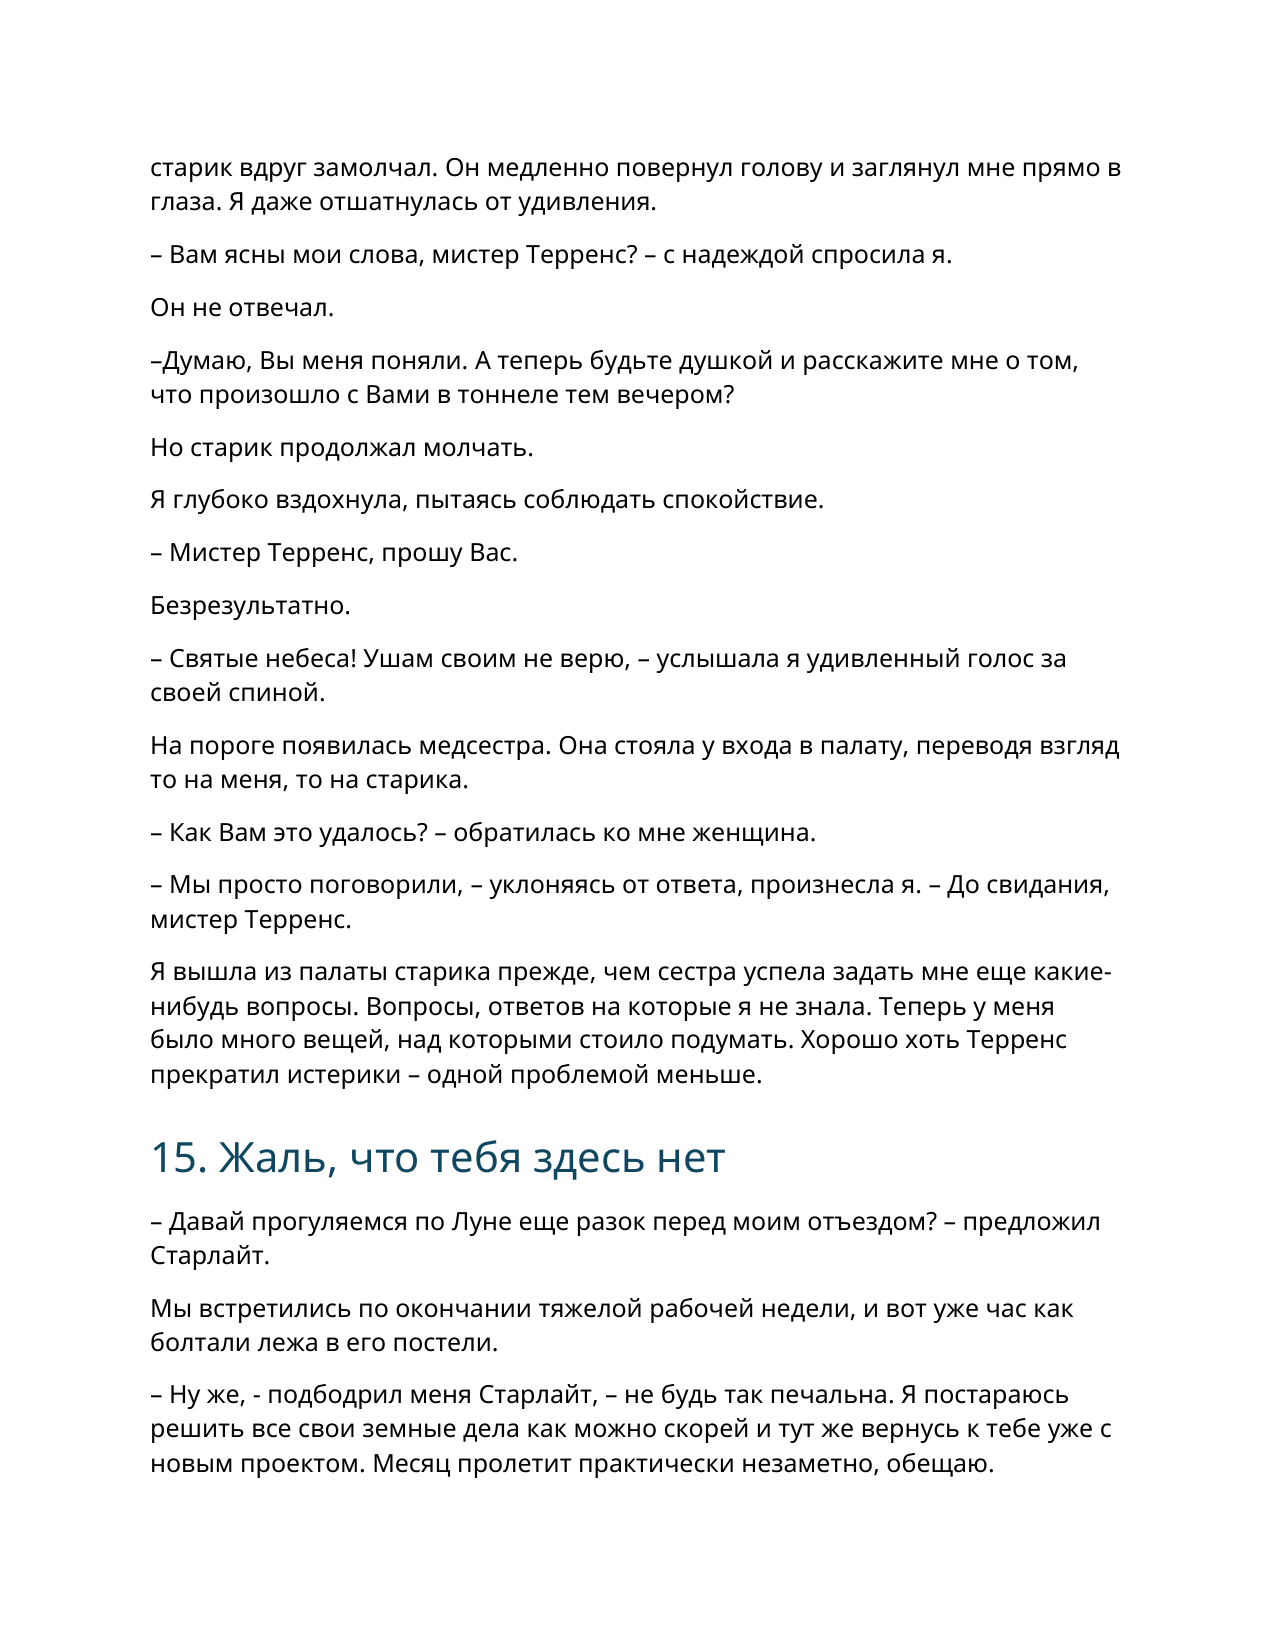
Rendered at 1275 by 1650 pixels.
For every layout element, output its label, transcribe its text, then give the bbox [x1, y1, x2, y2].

text – Давай прогуляемся по Луне еще разок перед моим отъездом? – предложил Старлайт. [150, 1203, 1125, 1271]
text На пороге появилась медсестра. Она стояла у входа в палату, переводя взгляд то на меня, то на старика. [150, 727, 1125, 796]
text Я глубоко вздохнула, пытаясь соблюдать спокойствие. [150, 482, 1125, 516]
text –Думаю, Вы меня поняли. А теперь будьте душкой и расскажите мне о том, что произошло с Вами в тоннеле тем вечером? [150, 342, 1125, 411]
text Безрезультатно. [150, 588, 1125, 622]
text – Ну же, - подбодрил меня Старлайт, – не будь так печальна. Я постараюсь решить все свои земные дела как можно скорей и тут же вернусь к тебе уже с новым проектом. Месяц пролетит практически незаметно, обещаю. [150, 1377, 1125, 1479]
text – Как Вам это удалось? – обратилась ко мне женщина. [150, 814, 1125, 848]
text – Мы просто поговорили, – уклоняясь от ответа, произнесла я. – До свидания, мистер Терренс. [150, 867, 1125, 935]
text Я вышла из палаты старика прежде, чем сестра успела задать мне еще какие-нибудь вопросы. Вопросы, ответов на которые я не знала. Теперь у меня было много вещей, над которыми стоило подумать. Хорошо хоть Терренс прекратил истерики – одной проблемой меньше. [150, 954, 1125, 1090]
text Но старик продолжал молчать. [150, 429, 1125, 463]
text – Мистер Терренс, прошу Вас. [150, 535, 1125, 569]
text – Вам ясны мои слова, мистер Терренс? – с надеждой спросила я. [150, 237, 1125, 271]
text Мы встретились по окончании тяжелой рабочей недели, и вот уже час как болтали лежа в его постели. [150, 1290, 1125, 1358]
text Он не отвечал. [150, 290, 1125, 324]
subtitle 15. Жаль, что тебя здесь нет [150, 1128, 1125, 1184]
text – Святые небеса! Ушам своим не верю, – услышала я удивленный голос за своей спиной. [150, 641, 1125, 709]
